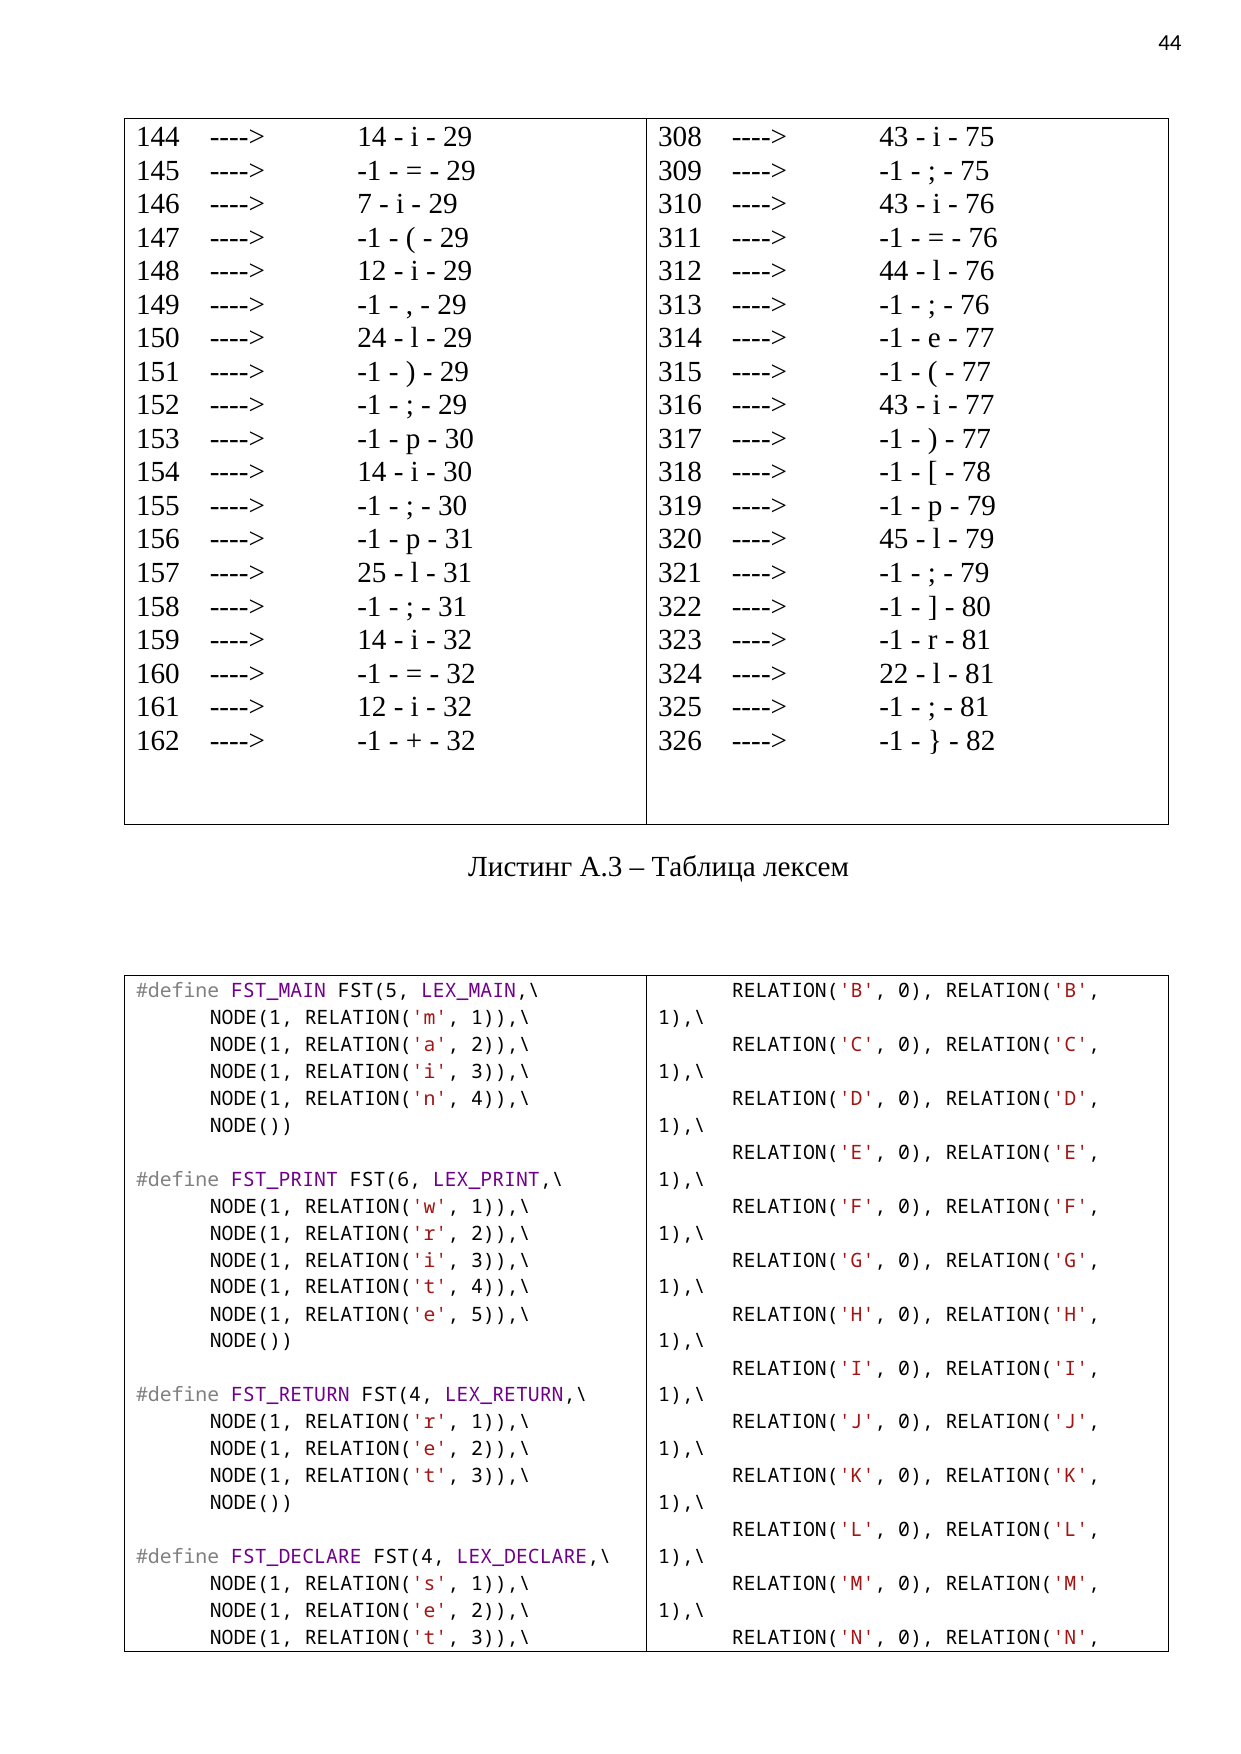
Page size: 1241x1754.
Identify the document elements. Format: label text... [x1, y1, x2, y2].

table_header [647, 976, 1168, 1651]
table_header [125, 119, 646, 823]
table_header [125, 976, 646, 1651]
text Листинг А.3 – Таблица лексем [136, 849, 1181, 883]
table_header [647, 119, 1168, 823]
